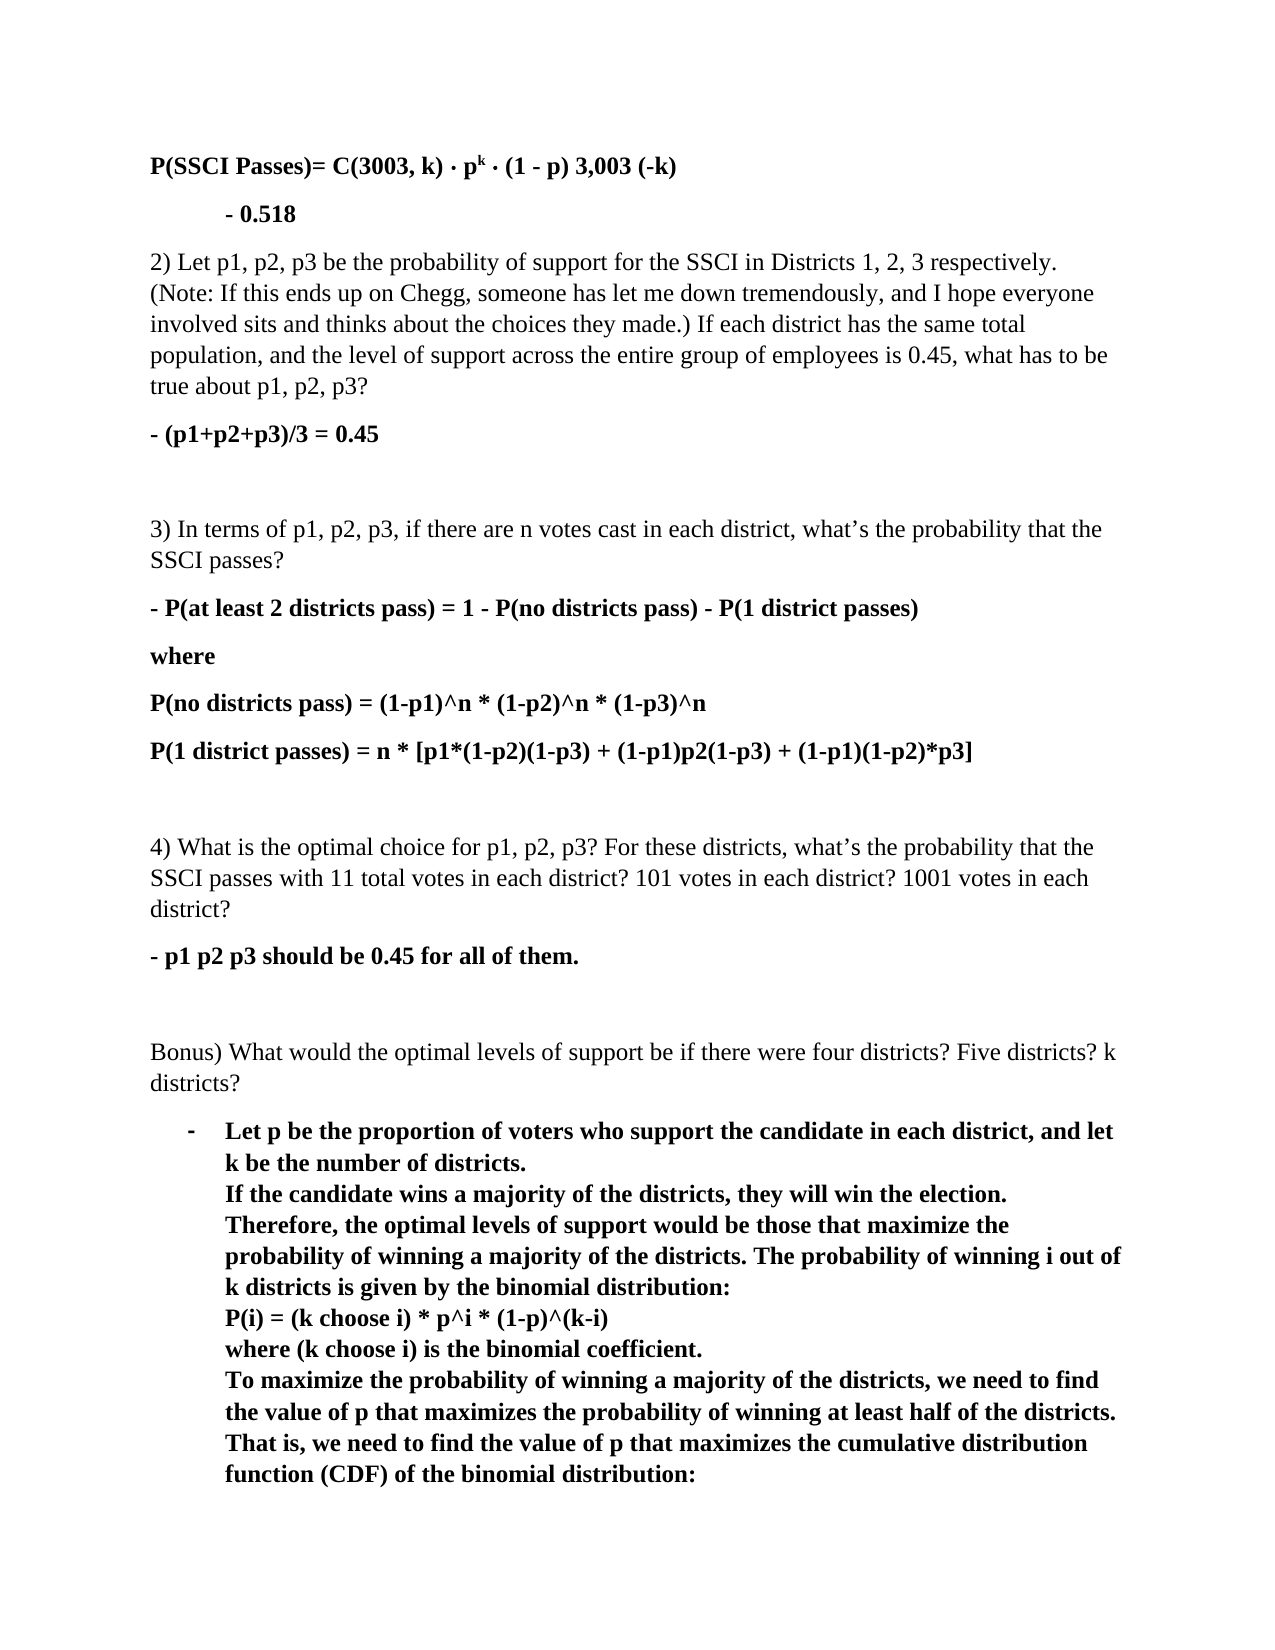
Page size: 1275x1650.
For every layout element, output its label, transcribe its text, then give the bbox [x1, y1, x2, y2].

text where [150, 641, 1125, 669]
text Bonus) What would the optimal levels of support be if there were four districts? Five districts? k districts? [150, 1037, 1125, 1097]
text - 0.518 [150, 199, 1125, 228]
list To maximize the probability of winning a majority of the districts, we need to find the value of p that maximizes the probability of winning at least half of the districts. That is, we need to find the value of p that maximizes the cumulative distribution function (CDF) of the binomial distribution: [225, 1366, 1125, 1487]
text P(no districts pass) = (1-p1)^n * (1-p2)^n * (1-p3)^n [150, 688, 1125, 717]
text 3) In terms of p1, p2, p3, if there are n votes cast in each district, what’s the probability that the SSCI passes? [150, 514, 1125, 574]
list P(i) = (k choose i) * p^i * (1-p)^(k-i) [225, 1303, 1125, 1332]
text - P(at least 2 districts pass) = 1 - P(no districts pass) - P(1 district passes) [150, 593, 1125, 622]
list If the candidate wins a majority of the districts, they will win the election. Therefore, the optimal levels of support would be those that maximize the probability of winning a majority of the districts. The probability of winning i out of k districts is given by the binomial distribution: [225, 1179, 1125, 1301]
text P(1 district passes) = n * [p1*(1-p2)(1-p3) + (1-p1)p2(1-p3) + (1-p1)(1-p2)*p3] [150, 736, 1125, 765]
text 2) Let p1, p2, p3 be the probability of support for the SSCI in Districts 1, 2, 3 respectively. (Note: If this ends up on Chegg, someone has let me down tremendously, and I hope everyone involved sits and thinks about the choices they made.) If each district has the same total population, and the level of support across the entire group of employees is 0.45, what has to be true about p1, p2, p3? [150, 247, 1125, 400]
list Let p be the proportion of voters who support the candidate in each district, and let k be the number of districts. [187, 1116, 1125, 1177]
list where (k choose i) is the binomial coefficient. [225, 1334, 1125, 1363]
text P(SSCI Passes)= C(3003, k) ⋅ pk ⋅ (1 - p) 3,003 (-k) [150, 150, 1125, 180]
text - p1 p2 p3 should be 0.45 for all of them. [150, 941, 1125, 970]
text - (p1+p2+p3)/3 = 0.45 [150, 419, 1125, 448]
text 4) What is the optimal choice for p1, p2, p3? For these districts, what’s the probability that the SSCI passes with 11 total votes in each district? 101 votes in each district? 1001 votes in each district? [150, 832, 1125, 922]
